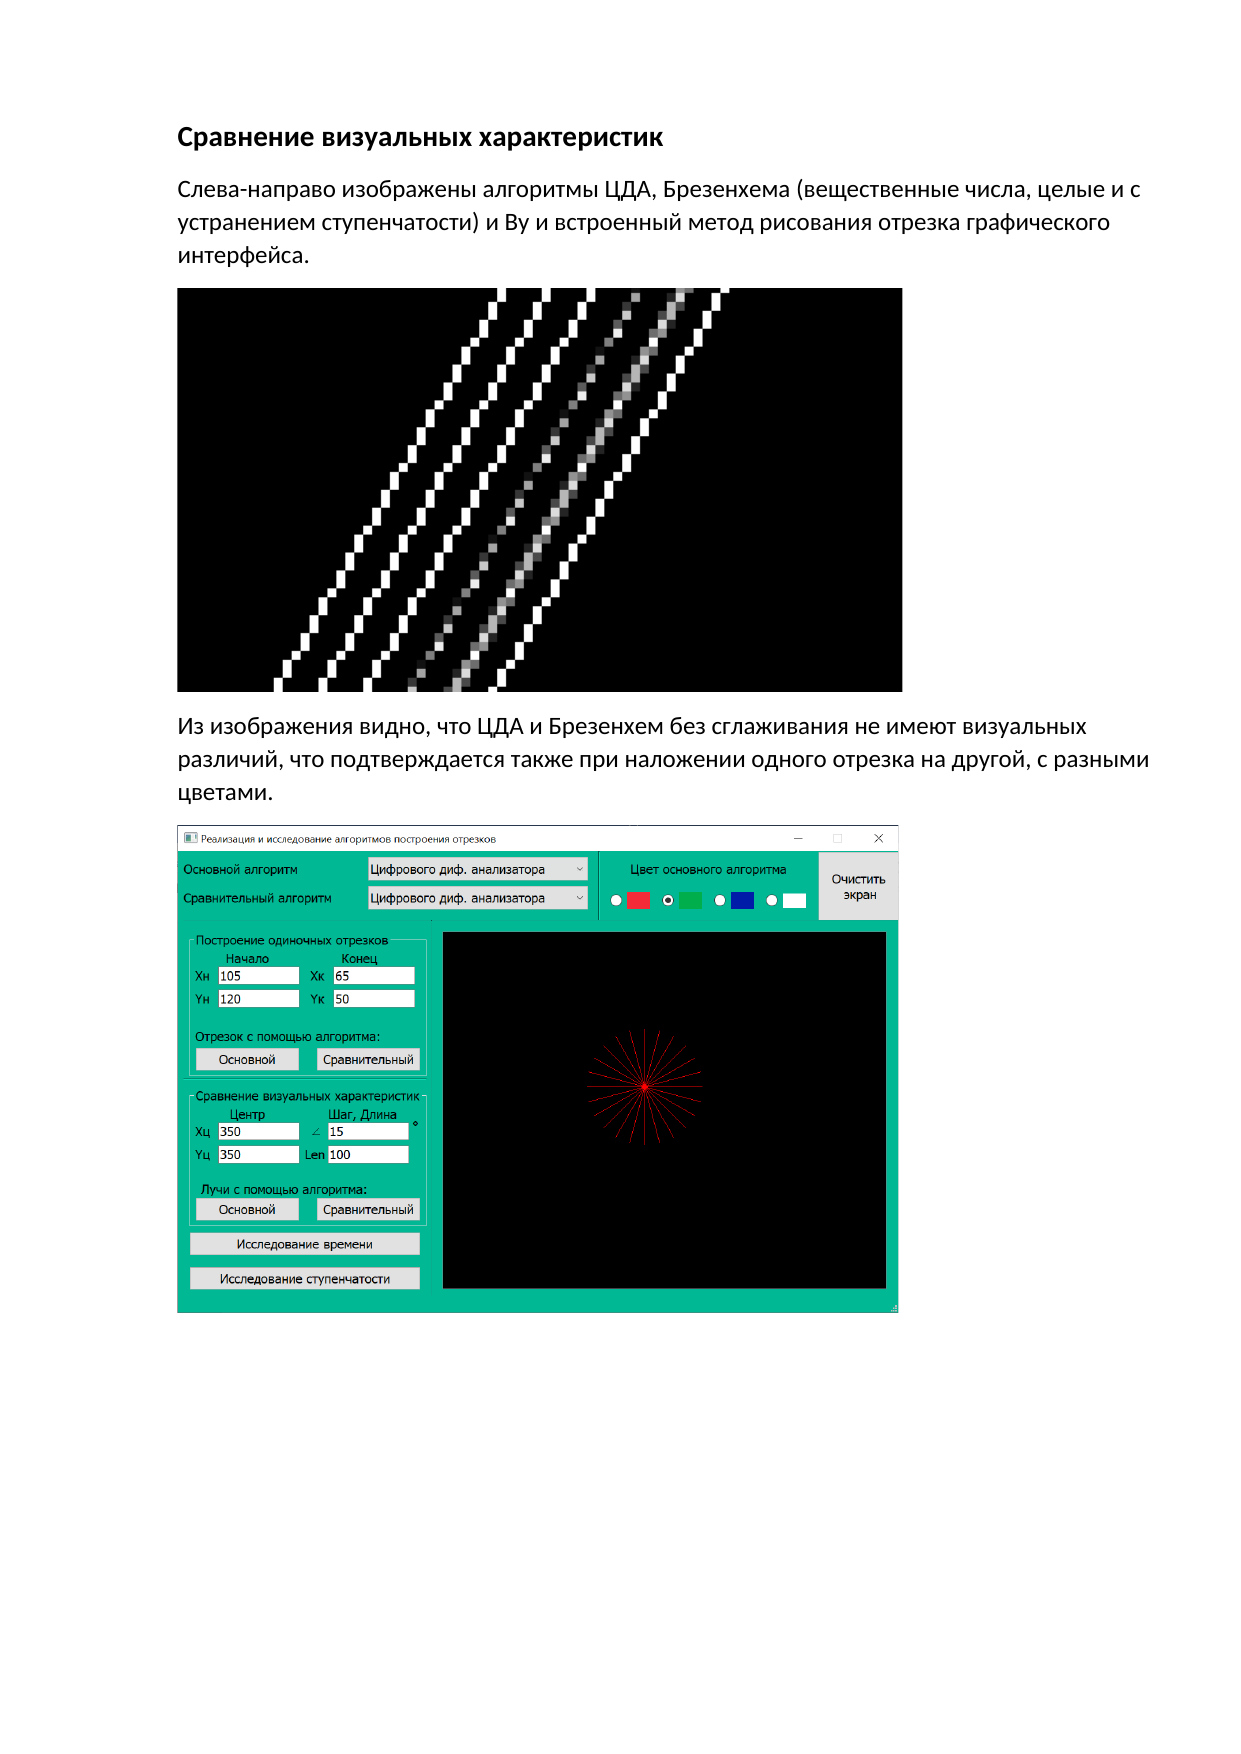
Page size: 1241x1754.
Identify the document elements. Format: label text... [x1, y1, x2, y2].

text Сравнение визуальных характеристик [177, 118, 1152, 154]
text Слева-направо изображены алгоритмы ЦДА, Брезенхема (вещественные числа, целые и с устранением ступенчатости) и Ву и встроенный метод рисования отрезка графического интерфейса. [177, 173, 1152, 269]
text Из изображения видно, что ЦДА и Брезенхем без сглаживания не имеют визуальных различий, что подтверждается также при наложении одного отрезка на другой, с разными цветами. [177, 710, 1152, 807]
picture [177, 288, 903, 692]
picture [177, 825, 899, 1313]
